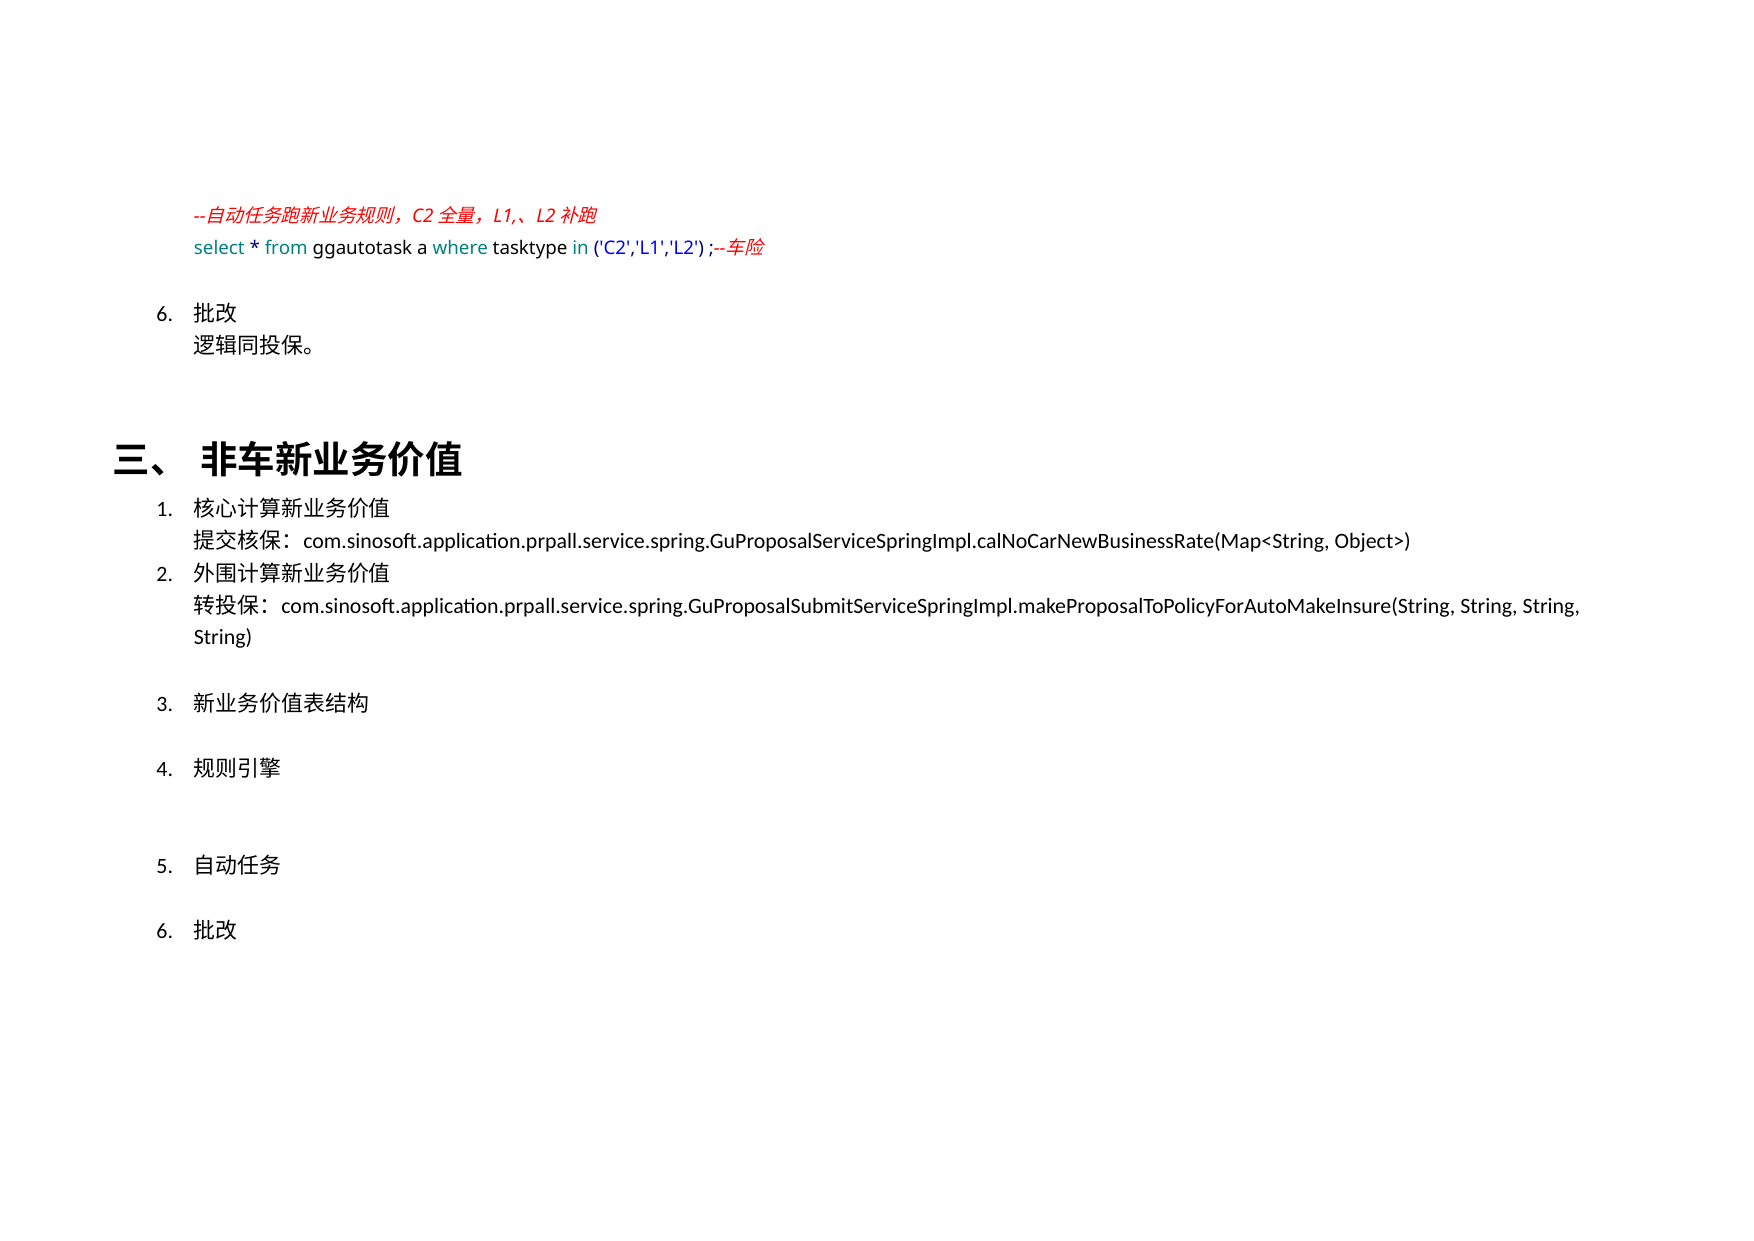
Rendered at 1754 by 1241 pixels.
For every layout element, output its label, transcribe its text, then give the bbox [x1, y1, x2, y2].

list 规则引擎 [156, 750, 1641, 783]
list 提交核保：com.sinosoft.application.prpall.service.spring.GuProposalServiceSpringImpl.calNoCarNewBusinessRate(Map<String, Object>) [194, 523, 1641, 555]
list 非车新业务价值 [112, 425, 1641, 490]
list select * from ggautotask a where tasktype in ('C2','L1','L2') ;--车险 [194, 230, 1641, 263]
list 转投保：com.sinosoft.application.prpall.service.spring.GuProposalSubmitServiceSpringImpl.makeProposalToPolicyForAutoMakeInsure(String, String, String, String) [194, 588, 1641, 653]
list 自动任务 [156, 848, 1641, 880]
list 核心计算新业务价值 [156, 490, 1641, 523]
list 新业务价值表结构 [156, 685, 1641, 718]
list 外围计算新业务价值 [156, 555, 1641, 588]
text --自动任务跑新业务规则，C2全量，L1,、L2补跑 [150, 198, 1641, 230]
list 逻辑同投保。 [150, 328, 1641, 360]
list 批改 [156, 913, 1641, 945]
list 批改 [156, 295, 1641, 328]
